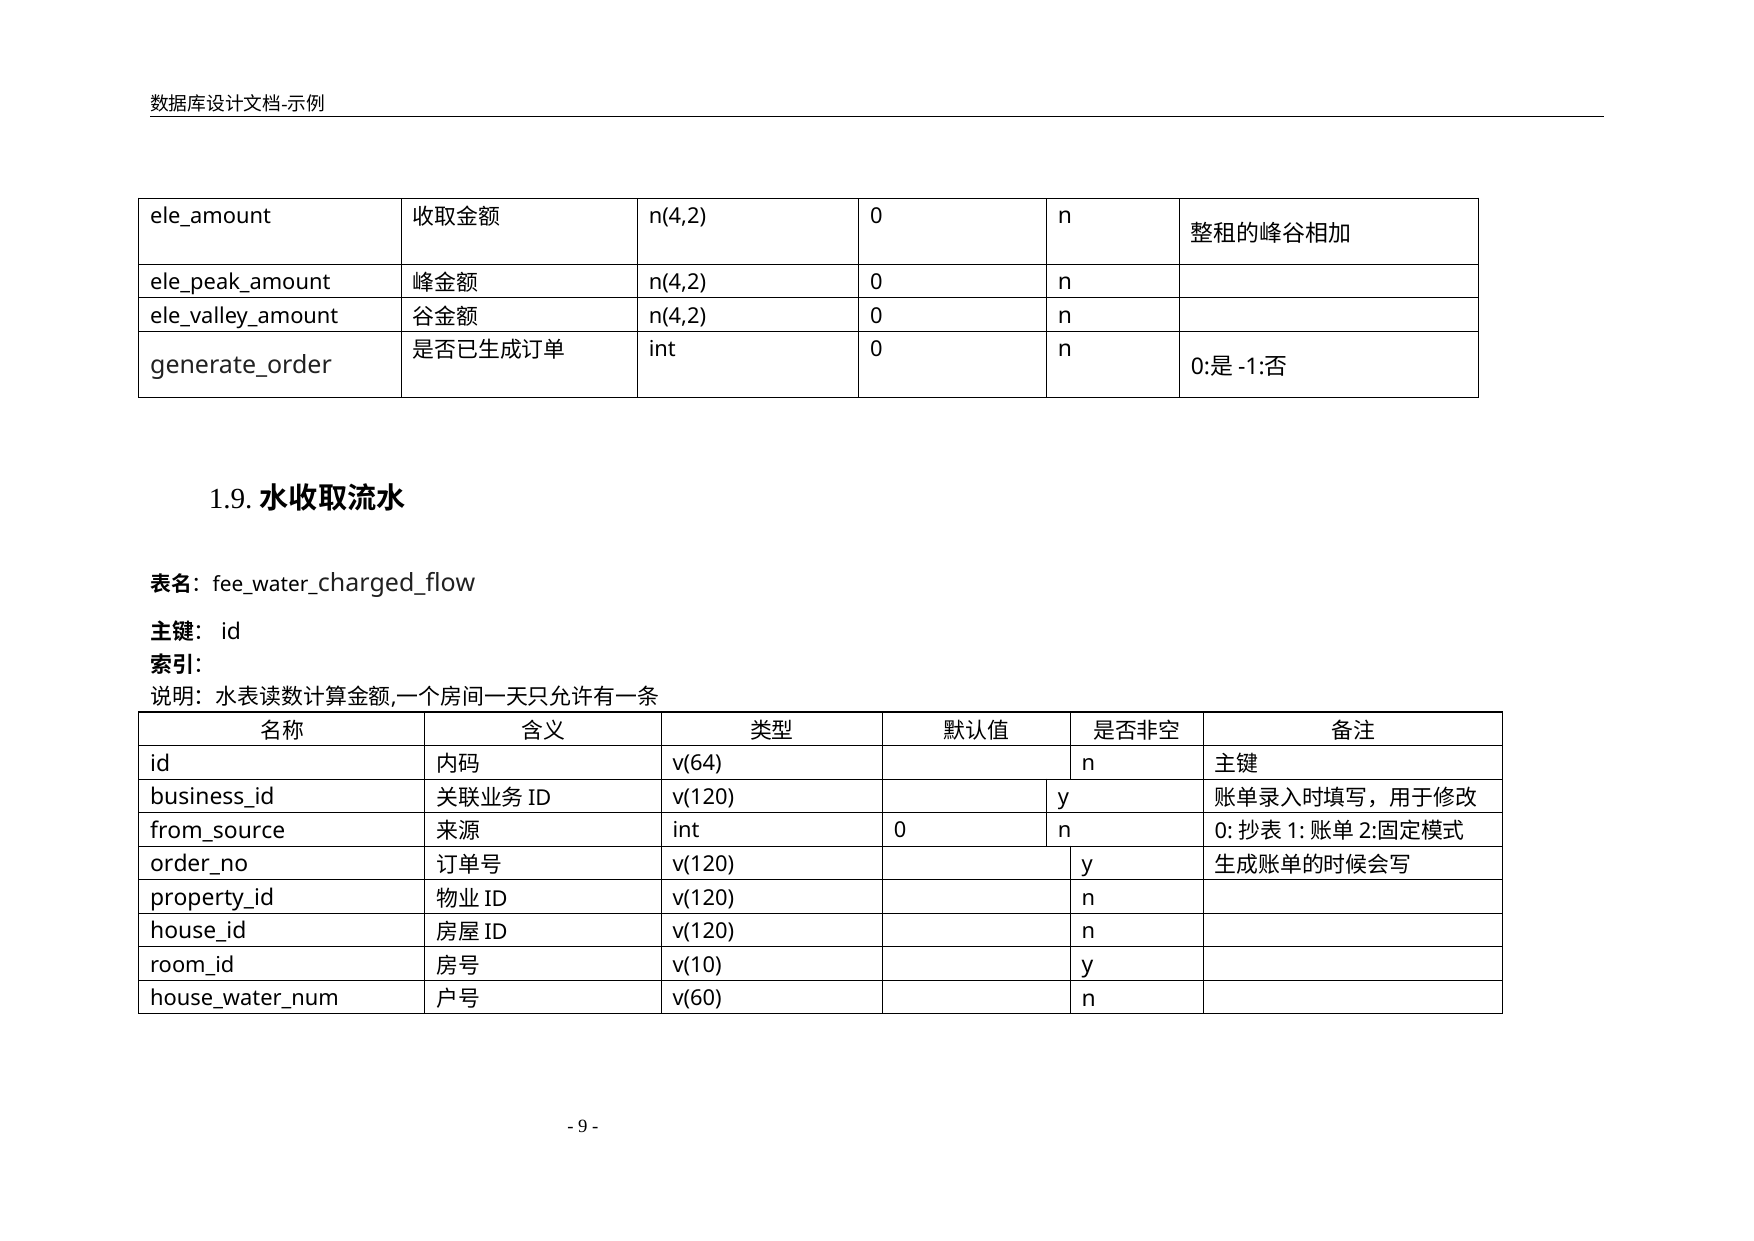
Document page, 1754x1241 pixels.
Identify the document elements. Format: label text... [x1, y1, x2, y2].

table_cell n(4,2) [638, 265, 858, 297]
subtitle 水收取流水 [165, 463, 1604, 528]
table_cell 峰金额 [402, 265, 637, 297]
table_cell house_id [139, 914, 424, 946]
table_cell room_id [139, 947, 424, 980]
table_cell 订单号 [425, 847, 661, 879]
table_cell [1180, 298, 1478, 331]
table_header 名称 [139, 713, 424, 745]
table_cell 房屋ID [425, 914, 661, 946]
table_cell property_id [139, 880, 424, 913]
table_cell int [662, 813, 882, 846]
table_cell [883, 981, 1070, 1013]
table_cell 谷金额 [402, 298, 637, 331]
table_cell 内码 [425, 746, 661, 778]
table_cell v(64) [662, 746, 882, 778]
table_cell 0:是 -1:否 [1180, 332, 1478, 397]
table_cell 生成账单的时候会写 [1204, 847, 1502, 879]
table_cell y [1071, 947, 1203, 980]
table_cell y [1047, 780, 1203, 812]
table_cell ele_valley_amount [139, 298, 401, 331]
table_cell house_water_num [139, 981, 424, 1013]
table_cell [883, 746, 1070, 778]
table_cell 房号 [425, 947, 661, 980]
table_cell v(120) [662, 880, 882, 913]
table_cell y [1071, 847, 1203, 879]
table_cell [883, 847, 1070, 879]
table_cell n [1071, 981, 1203, 1013]
text 主键： id [150, 614, 1604, 646]
table_cell n(4,2) [638, 199, 858, 264]
table_cell 0 [859, 265, 1046, 297]
table_cell v(10) [662, 947, 882, 980]
table_cell generate_order [139, 332, 401, 397]
table_cell n [1071, 880, 1203, 913]
table_cell v(60) [662, 981, 882, 1013]
table_cell 账单录入时填写，用于修改 [1204, 780, 1502, 812]
table_cell n [1071, 914, 1203, 946]
table_cell v(120) [662, 847, 882, 879]
table_cell v(120) [662, 780, 882, 812]
table_cell n [1071, 746, 1203, 778]
table_cell n [1047, 199, 1179, 264]
table_cell [883, 880, 1070, 913]
table_cell 0 [883, 813, 1046, 846]
table_cell [1204, 981, 1502, 1013]
table_header 是否非空 [1071, 713, 1203, 745]
table_cell [883, 780, 1046, 812]
table_cell [1204, 880, 1502, 913]
table_header 备注 [1204, 713, 1502, 745]
table_header 类型 [662, 713, 882, 745]
table_cell ele_peak_amount [139, 265, 401, 297]
table_cell 物业ID [425, 880, 661, 913]
table_cell 0 [859, 332, 1046, 397]
table_cell 是否已生成订单 [402, 332, 637, 397]
table_cell 整租的峰谷相加 [1180, 199, 1478, 264]
table_header 含义 [425, 713, 661, 745]
table_cell v(120) [662, 914, 882, 946]
table_cell n(4,2) [638, 298, 858, 331]
table_cell [1180, 265, 1478, 297]
table_cell 0 [859, 298, 1046, 331]
table_cell ele_amount [139, 199, 401, 264]
table_cell n [1047, 298, 1179, 331]
text 索引： [150, 646, 1604, 679]
table_cell n [1047, 332, 1179, 397]
table_cell [1204, 914, 1502, 946]
table_cell [883, 914, 1070, 946]
table_cell 0 [859, 199, 1046, 264]
table_cell 关联业务ID [425, 780, 661, 812]
table_cell 主键 [1204, 746, 1502, 778]
table_cell order_no [139, 847, 424, 879]
text 说明：水表读数计算金额,一个房间一天只允许有一条 [150, 679, 1604, 711]
table_cell int [638, 332, 858, 397]
table_cell n [1047, 813, 1203, 846]
table_cell 0: 抄表1: 账单2:固定模式 [1204, 813, 1502, 846]
table_cell 来源 [425, 813, 661, 846]
table_cell id [139, 746, 424, 778]
table_cell n [1047, 265, 1179, 297]
table_cell [1204, 947, 1502, 980]
table_cell 户号 [425, 981, 661, 1013]
table_cell 收取金额 [402, 199, 637, 264]
table_header 默认值 [883, 713, 1070, 745]
table_cell [883, 947, 1070, 980]
text 表名：fee_water_charged_flow [150, 549, 1604, 614]
table_cell from_source [139, 813, 424, 846]
table_cell business_id [139, 780, 424, 812]
